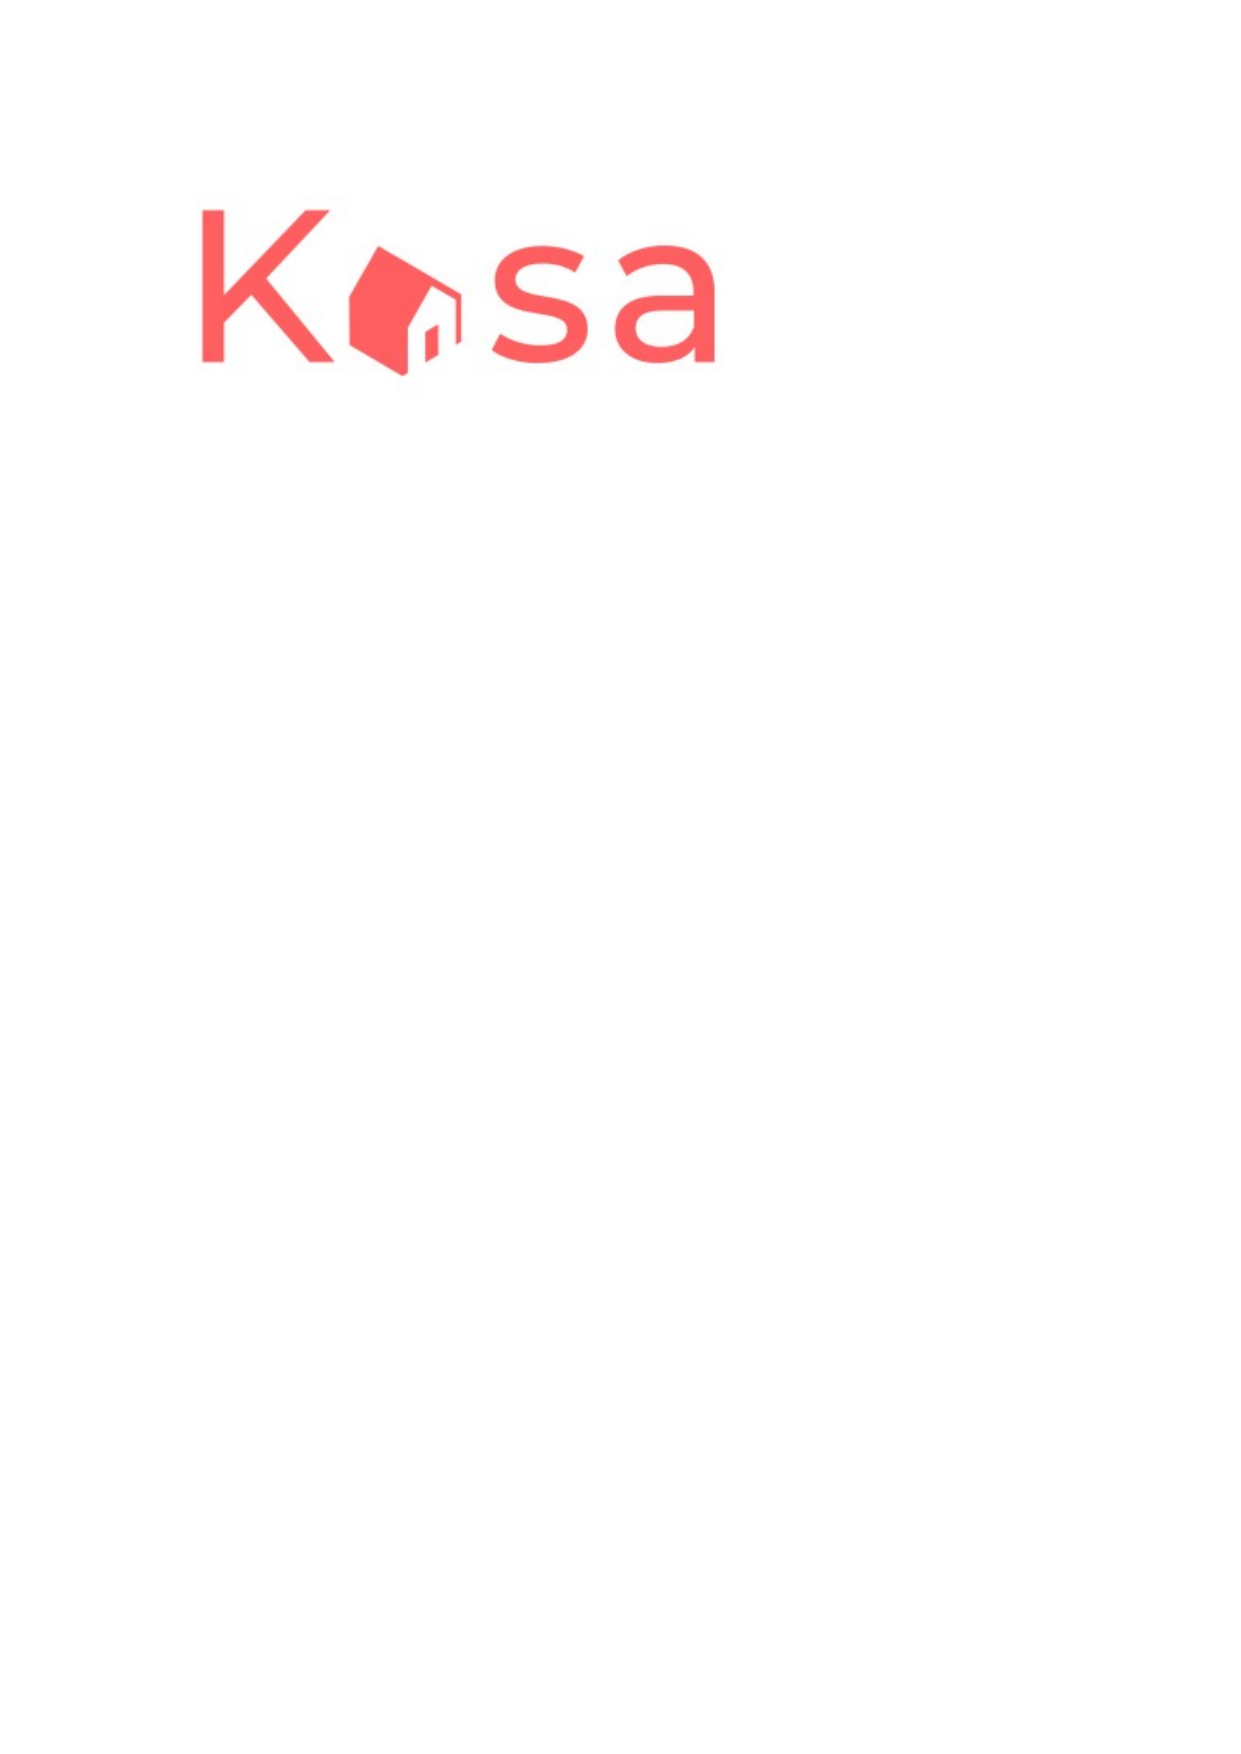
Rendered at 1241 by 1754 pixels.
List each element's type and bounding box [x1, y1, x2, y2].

picture [147, 147, 807, 473]
